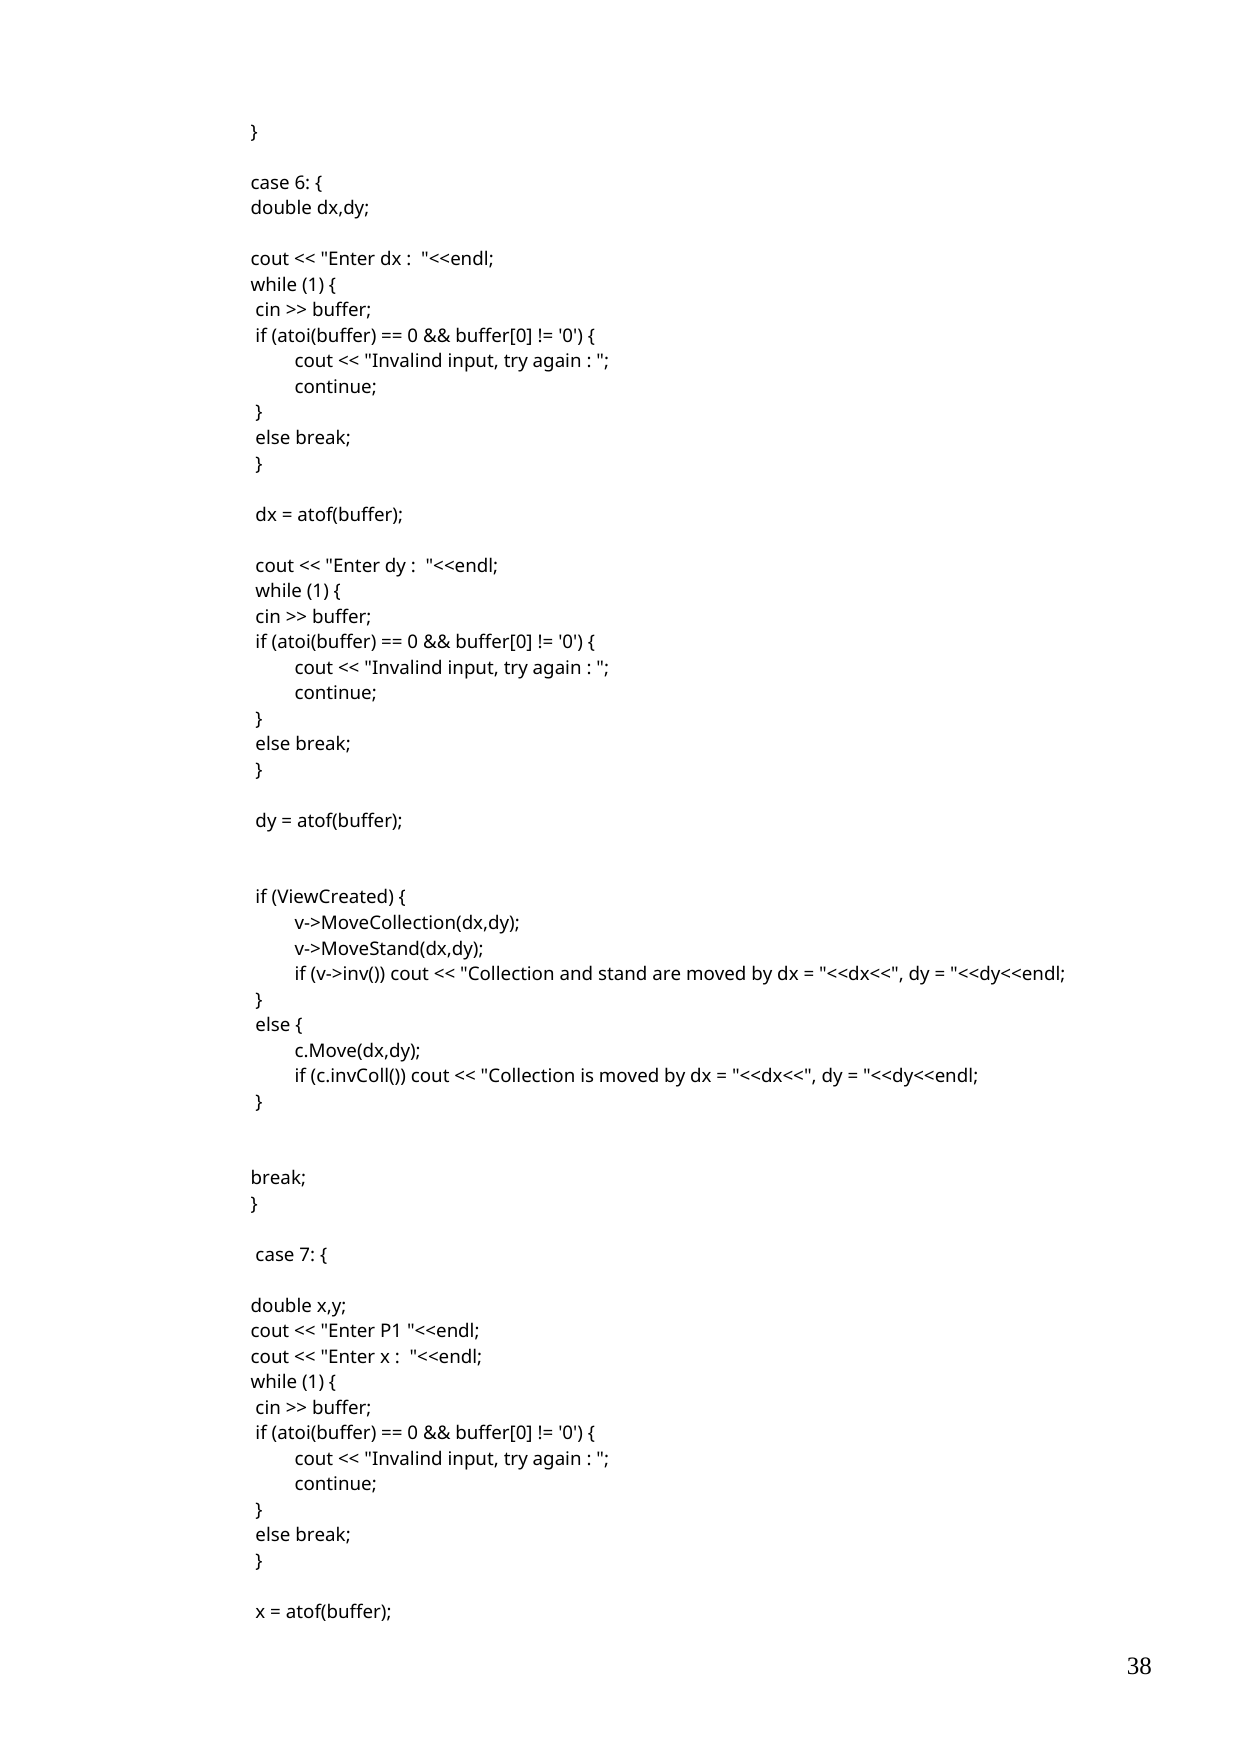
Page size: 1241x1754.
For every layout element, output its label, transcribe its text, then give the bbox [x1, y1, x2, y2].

text x = atof(buffer); [177, 1598, 1152, 1624]
text } [177, 705, 1152, 731]
text cout << "Enter dx : "<<endl; [177, 246, 1152, 271]
text while (1) { [177, 577, 1152, 603]
text if (atoi(buffer) == 0 && buffer[0] != '0') { [177, 322, 1152, 348]
text break; [177, 1164, 1152, 1190]
text while (1) { [177, 1369, 1152, 1394]
text cout << "Invalind input, try again : "; [177, 654, 1152, 679]
text dy = atof(buffer); [177, 807, 1152, 833]
text continue; [177, 1471, 1152, 1496]
text v->MoveStand(dx,dy); [177, 935, 1152, 960]
text case 7: { [177, 1241, 1152, 1267]
text double dx,dy; [177, 195, 1152, 220]
text cin >> buffer; [177, 297, 1152, 322]
text cin >> buffer; [177, 1394, 1152, 1420]
text if (v->inv()) cout << "Collection and stand are moved by dx = "<<dx<<", dy = "<<dy<<endl; [177, 960, 1152, 986]
text } [177, 1496, 1152, 1522]
text case 6: { [177, 169, 1152, 195]
text cout << "Invalind input, try again : "; [177, 1445, 1152, 1471]
text v->MoveCollection(dx,dy); [177, 909, 1152, 935]
text } [177, 986, 1152, 1011]
text } [177, 756, 1152, 782]
text else break; [177, 731, 1152, 756]
text if (ViewCreated) { [177, 884, 1152, 909]
text if (atoi(buffer) == 0 && buffer[0] != '0') { [177, 628, 1152, 654]
text cin >> buffer; [177, 603, 1152, 628]
text if (c.invColl()) cout << "Collection is moved by dx = "<<dx<<", dy = "<<dy<<endl; [177, 1062, 1152, 1088]
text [177, 1420, 1152, 1445]
text else break; [177, 424, 1152, 450]
text cout << "Enter dy : "<<endl; [177, 552, 1152, 577]
text else { [177, 1011, 1152, 1037]
text } [177, 399, 1152, 424]
text else break; [177, 1522, 1152, 1547]
text cout << "Enter P1 "<<endl; [177, 1318, 1152, 1343]
text continue; [177, 373, 1152, 399]
text cout << "Enter x : "<<endl; [177, 1343, 1152, 1369]
text cout << "Invalind input, try again : "; [177, 348, 1152, 373]
text continue; [177, 679, 1152, 705]
text } [177, 1547, 1152, 1573]
text } [177, 1190, 1152, 1216]
text dx = atof(buffer); [177, 501, 1152, 526]
text } [177, 118, 1152, 144]
text } [177, 1088, 1152, 1113]
text c.Move(dx,dy); [177, 1037, 1152, 1062]
text double x,y; [177, 1292, 1152, 1318]
text } [177, 450, 1152, 475]
text while (1) { [177, 271, 1152, 297]
